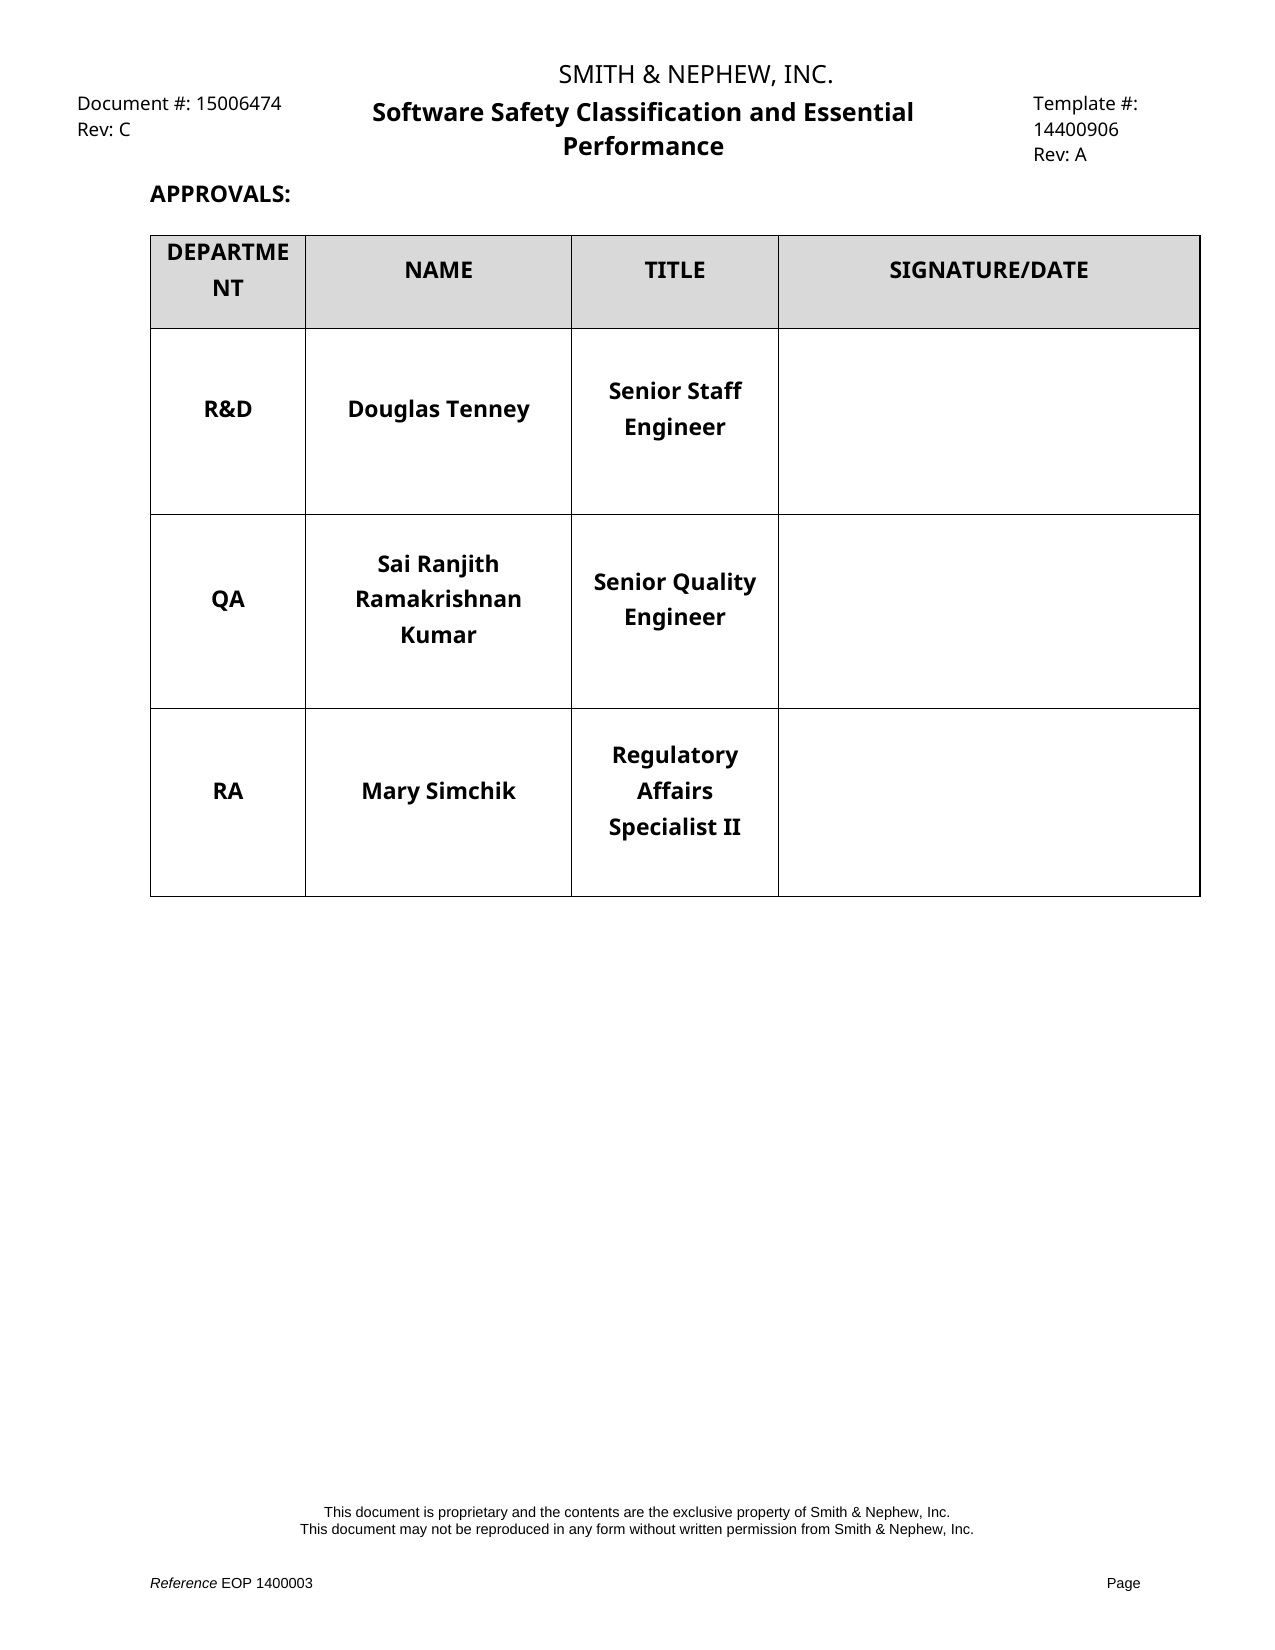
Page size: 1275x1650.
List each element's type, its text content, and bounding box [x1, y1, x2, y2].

table_cell Senior Quality Engineer [572, 515, 778, 708]
table_cell [779, 515, 1199, 708]
table_cell Senior Staff Engineer [572, 329, 778, 513]
table_cell RA [151, 709, 305, 896]
table_cell R&D [151, 329, 305, 513]
table_cell Douglas Tenney [306, 329, 571, 513]
table_cell [779, 329, 1199, 513]
table_cell [779, 709, 1199, 896]
text APPROVALS: [150, 178, 1125, 209]
table_cell Mary Simchik [306, 709, 571, 896]
table_cell Sai Ranjith Ramakrishnan Kumar [306, 515, 571, 708]
table_cell Regulatory Affairs Specialist II [572, 709, 778, 896]
table_cell QA [151, 515, 305, 708]
table_header DEPARTMENT [151, 236, 305, 328]
table_header TITLE [572, 236, 778, 328]
table_header SIGNATURE/DATE [779, 236, 1199, 328]
table_header NAME [306, 236, 571, 328]
